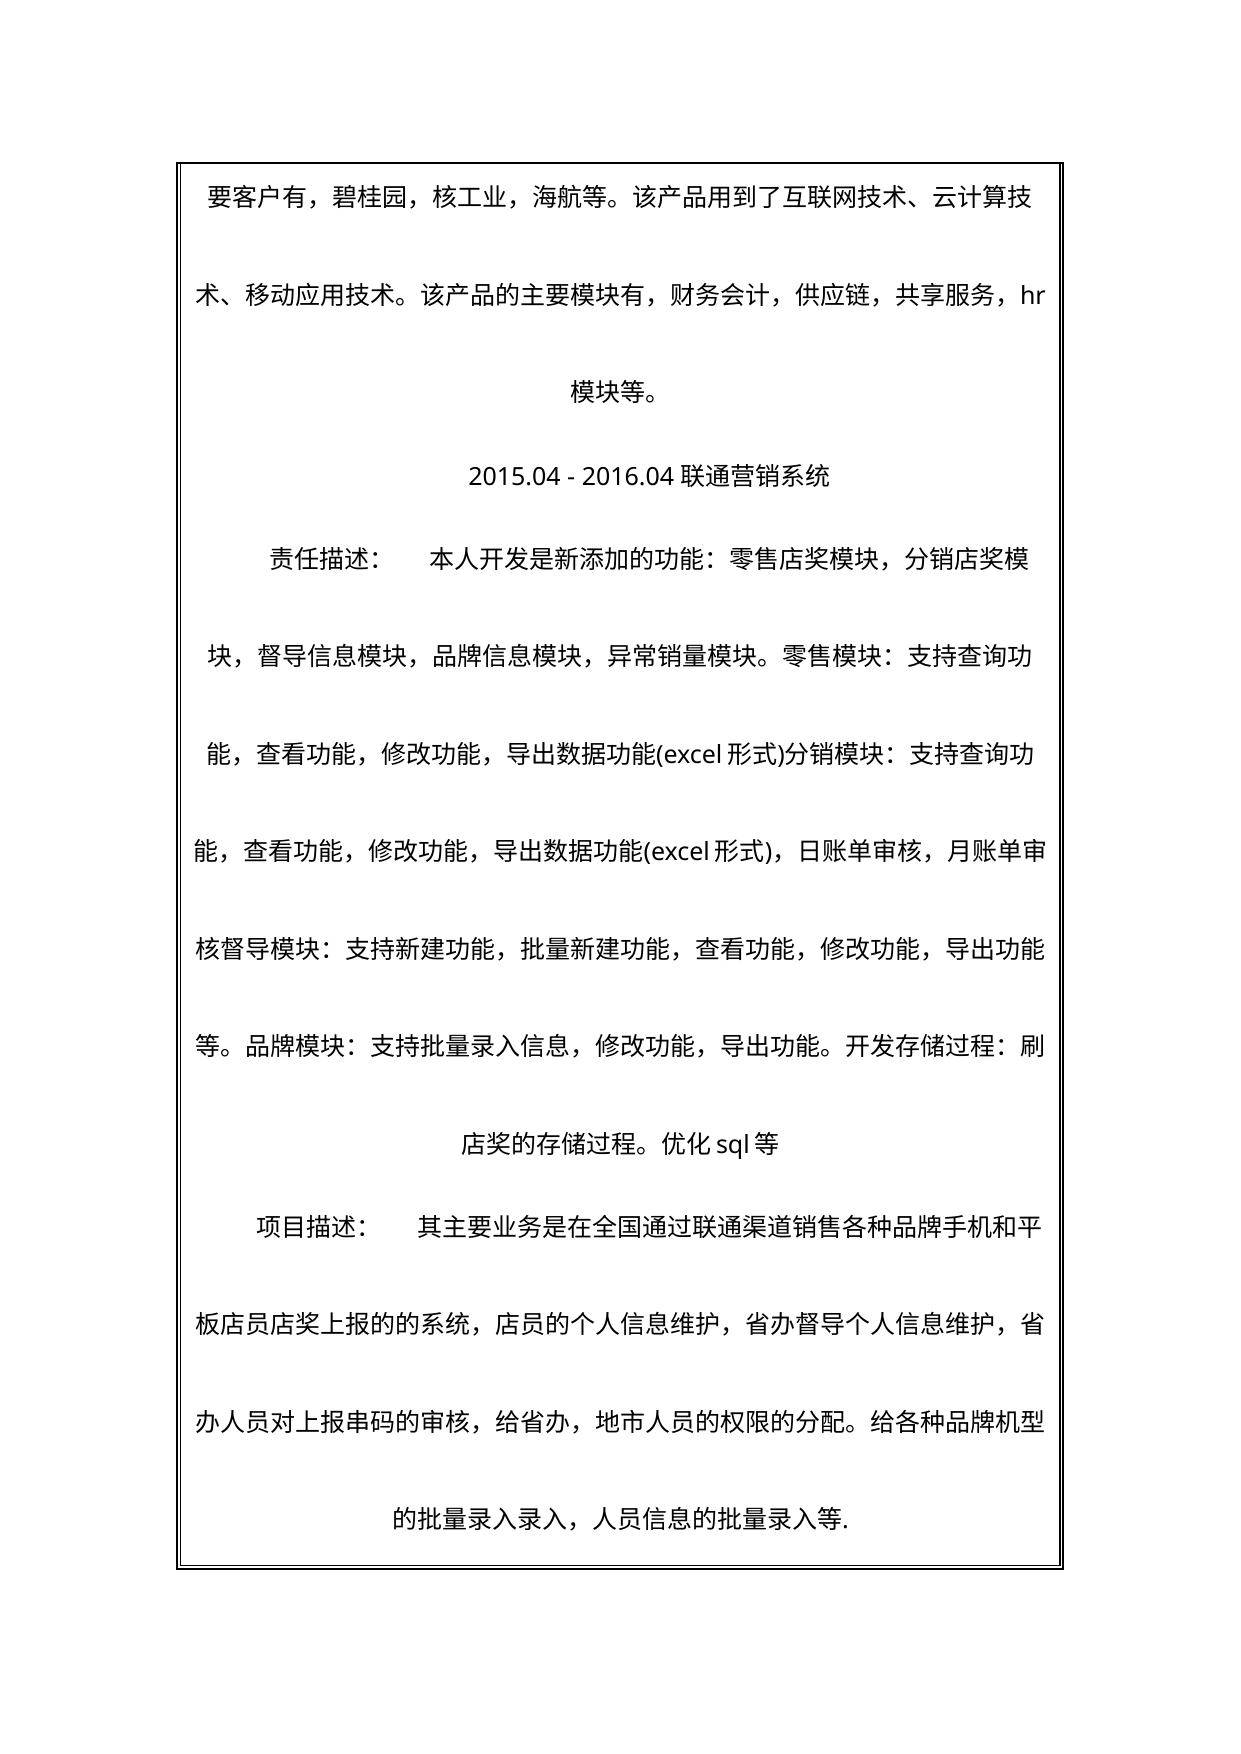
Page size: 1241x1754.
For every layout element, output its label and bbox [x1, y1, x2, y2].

table_cell [181, 164, 1059, 1565]
